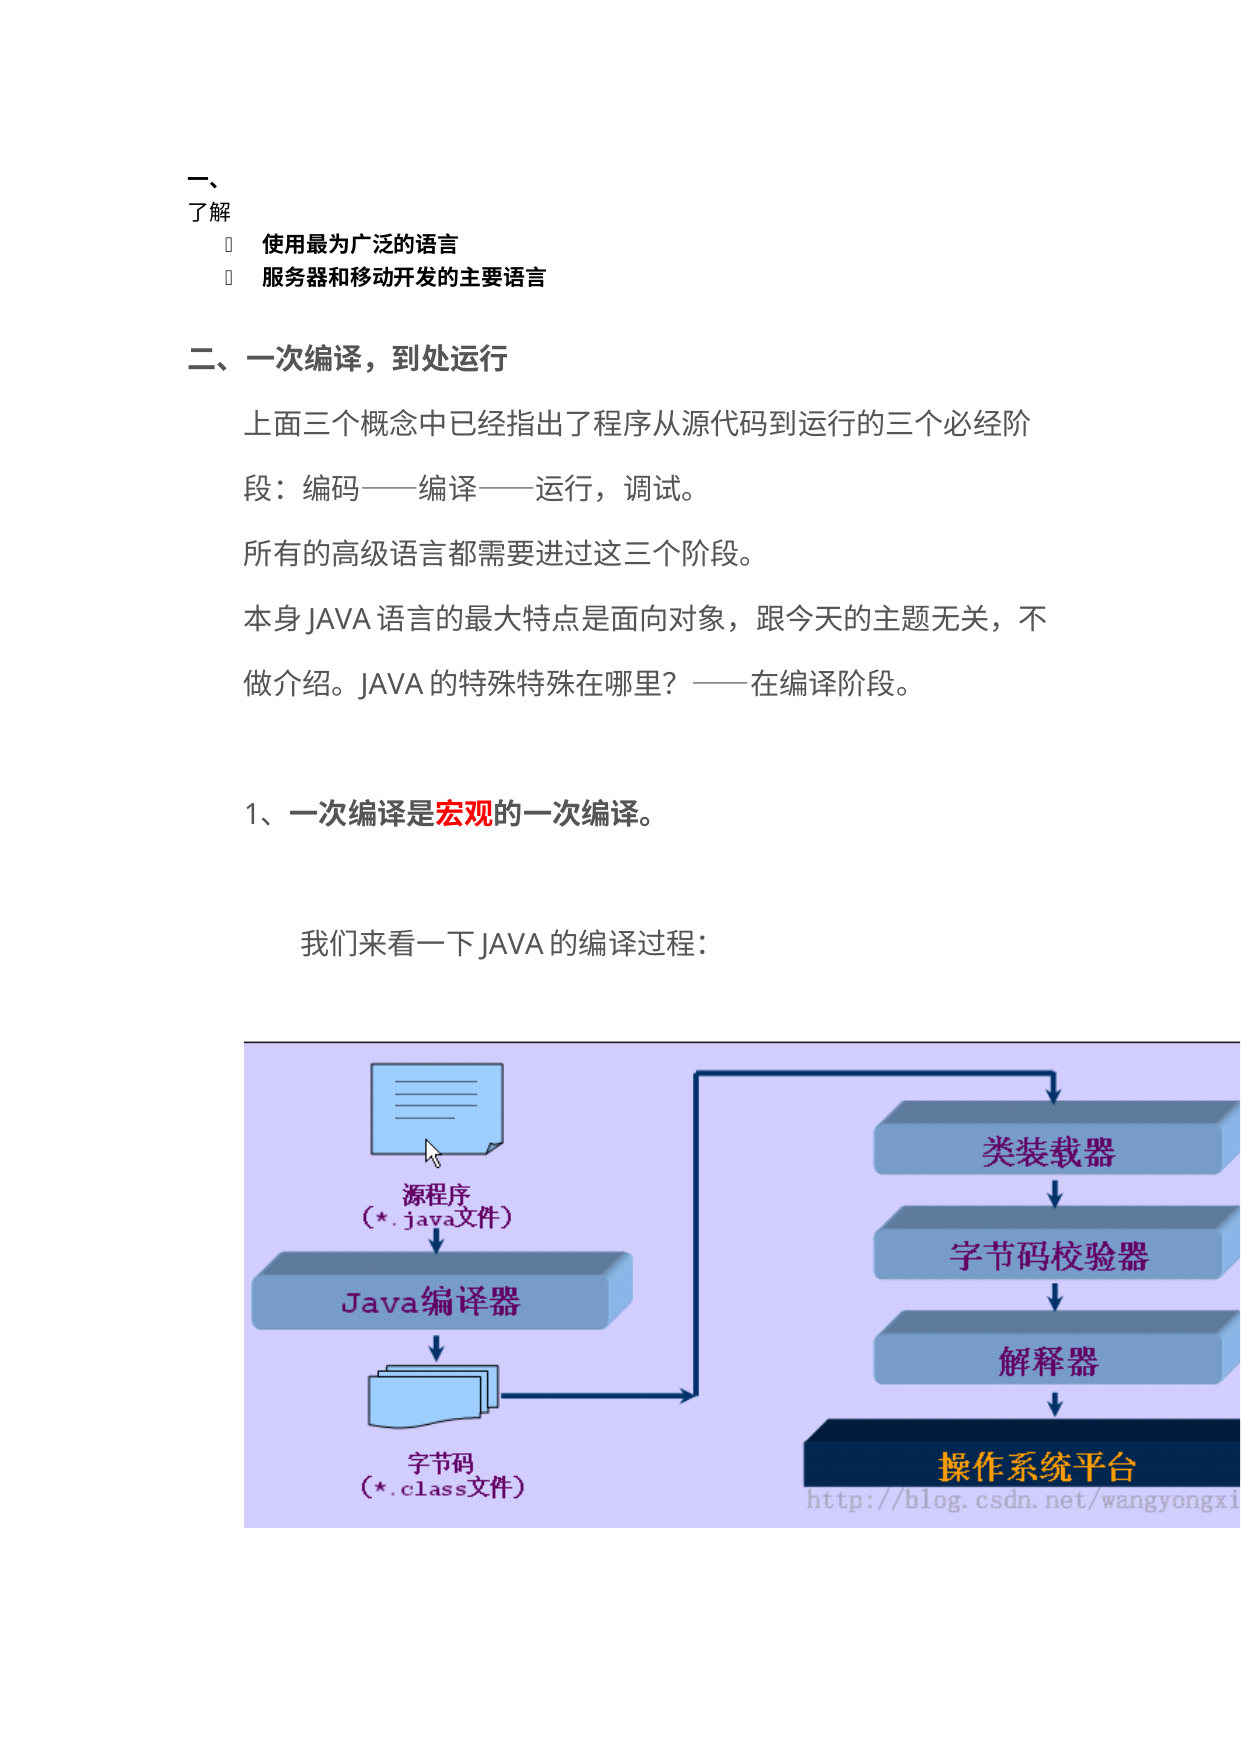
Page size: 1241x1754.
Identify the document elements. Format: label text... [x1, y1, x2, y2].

text 了解 [187, 194, 1053, 227]
text 上面三个概念中已经指出了程序从源代码到运行的三个必经阶段：编码——编译——运行，调试。 [244, 389, 1053, 519]
list 使用最为广泛的语言 [225, 227, 1053, 259]
list 服务器和移动开发的主要语言 [225, 259, 1053, 292]
text 1、一次编译是宏观的一次编译。 [244, 779, 1053, 844]
text 二、一次编译，到处运行 [187, 324, 1053, 389]
text 所有的高级语言都需要进过这三个阶段。 [244, 519, 1053, 584]
text 本身JAVA语言的最大特点是面向对象，跟今天的主题无关，不做介绍。JAVA的特殊特殊在哪里？——在编译阶段。 [244, 584, 1053, 714]
text 一、 [187, 162, 1053, 194]
text 我们来看一下JAVA的编译过程： [300, 909, 1053, 974]
picture [243, 1039, 1241, 1528]
